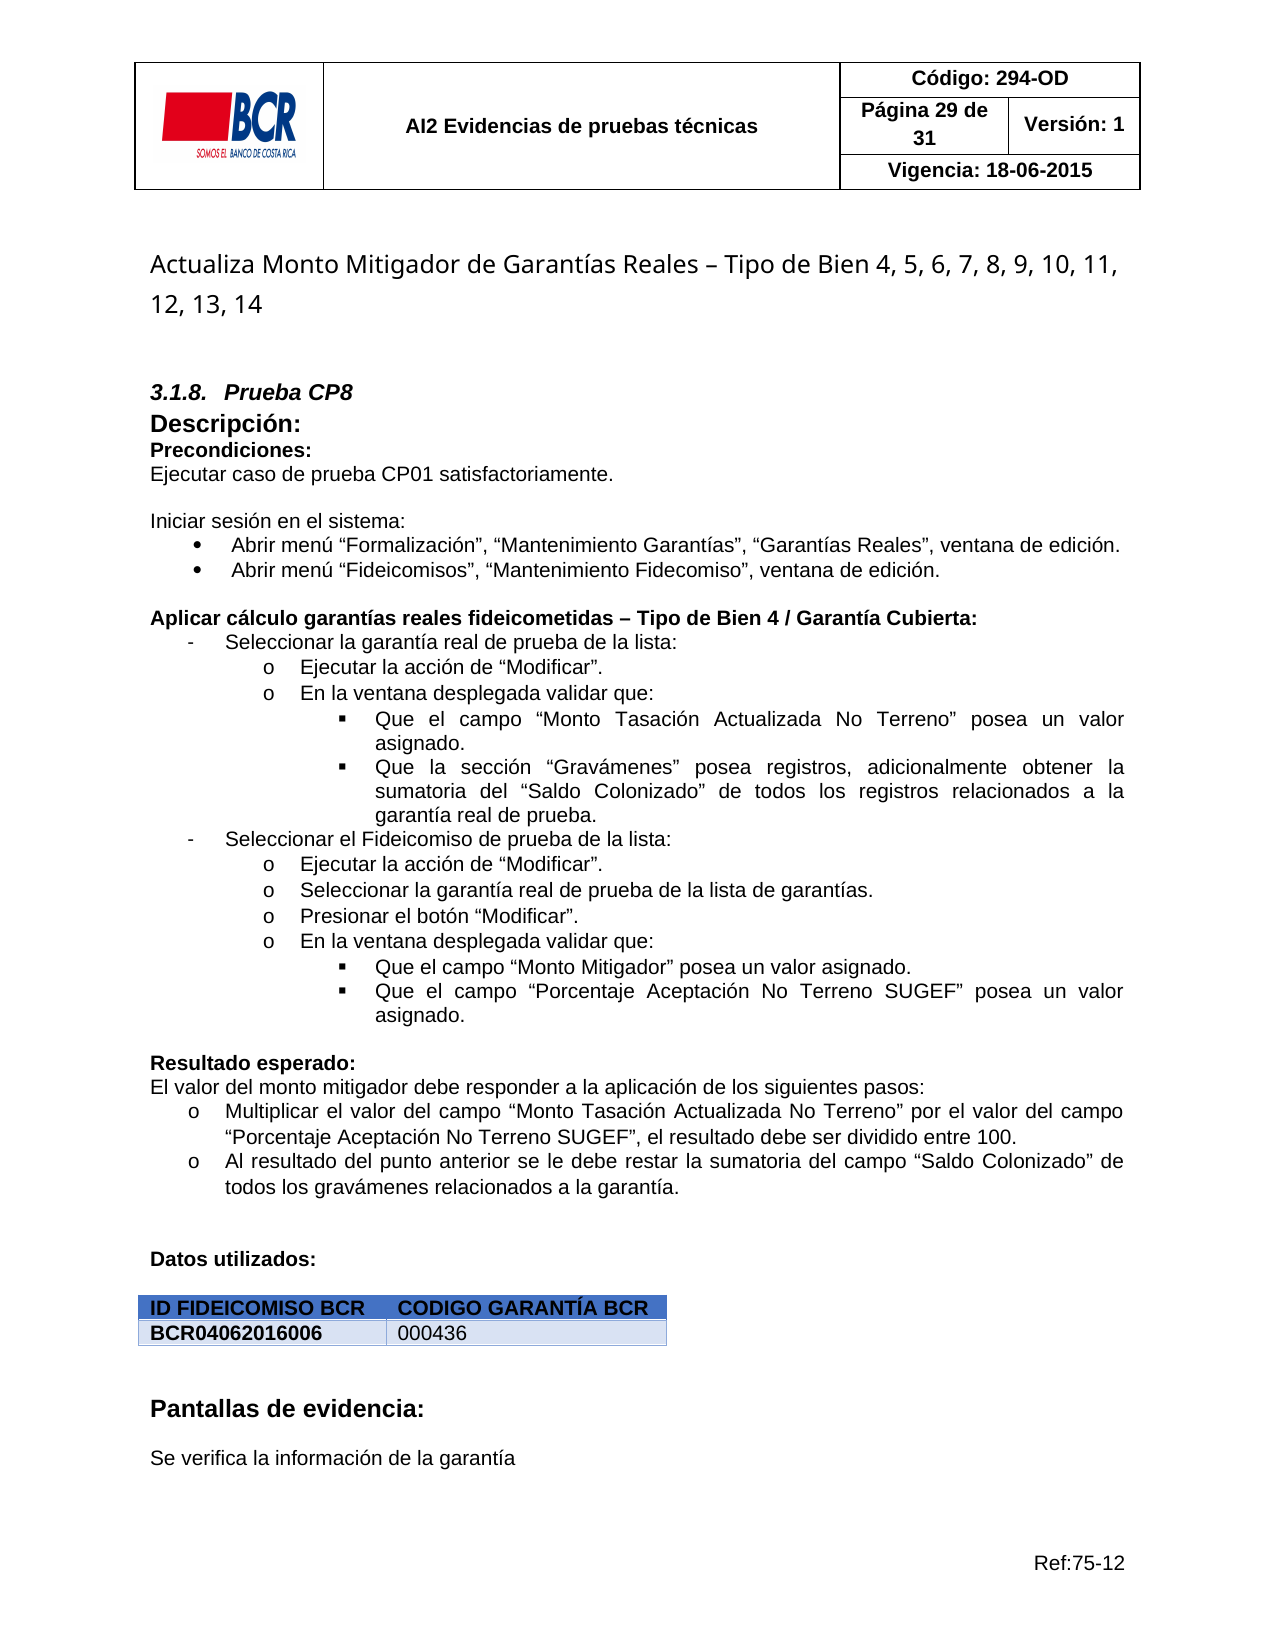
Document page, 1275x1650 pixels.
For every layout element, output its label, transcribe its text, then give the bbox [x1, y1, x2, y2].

table_cell 000436 [387, 1321, 666, 1344]
list Seleccionar el Fideicomiso de prueba de la lista: [187, 826, 1125, 852]
list Ejecutar la acción de “Modificar”. [262, 852, 1125, 878]
list En la ventana desplegada validar que: [262, 681, 1125, 706]
text Se verifica la información de la garantía [150, 1446, 1125, 1470]
list Que el campo “Porcentaje Aceptación No Terreno SUGEF” posea un valor asignado. [337, 979, 1125, 1027]
text Precondiciones: [150, 437, 1125, 461]
subtitle Actualiza Monto Mitigador de Garantías Reales – Tipo de Bien 4, 5, 6, 7, 8, 9, 10, 11, 12, 13, 14 [150, 247, 1125, 320]
text Ejecutar caso de prueba CP01 satisfactoriamente. [150, 461, 1125, 485]
list Abrir menú “Formalización”, “Mantenimiento Garantías”, “Garantías Reales”, ventana de edición. [194, 533, 1125, 557]
list Al resultado del punto anterior se le debe restar la sumatoria del campo “Saldo Colonizado” de todos los gravámenes relacionados a la garantía. [187, 1149, 1125, 1199]
list Multiplicar el valor del campo “Monto Tasación Actualizada No Terreno” por el valor del campo “Porcentaje Aceptación No Terreno SUGEF”, el resultado debe ser dividido entre 100. [187, 1099, 1125, 1149]
text El valor del monto mitigador debe responder a la aplicación de los siguientes pasos: [150, 1075, 1125, 1099]
list Que el campo “Monto Tasación Actualizada No Terreno” posea un valor asignado. [337, 706, 1125, 754]
list Que el campo “Monto Mitigador” posea un valor asignado. [337, 955, 1125, 979]
list En la ventana desplegada validar que: [262, 929, 1125, 955]
list Que la sección “Gravámenes” posea registros, adicionalmente obtener la sumatoria del “Saldo Colonizado” de todos los registros relacionados a la garantía real de prueba. [337, 754, 1125, 826]
table_header ID FIDEICOMISO BCR [139, 1296, 386, 1319]
list Abrir menú “Fideicomisos”, “Mantenimiento Fidecomiso”, ventana de edición. [194, 557, 1125, 581]
list Ejecutar la acción de “Modificar”. [262, 655, 1125, 681]
picture [152, 85, 306, 163]
list Presionar el botón “Modificar”. [262, 903, 1125, 929]
text Pantallas de evidencia: [150, 1393, 1125, 1422]
text Aplicar cálculo garantías reales fideicometidas – Tipo de Bien 4 / Garantía Cubierta: [150, 605, 1125, 629]
table_cell BCR04062016006 [139, 1321, 386, 1344]
list Seleccionar la garantía real de prueba de la lista: [187, 629, 1125, 655]
text Datos utilizados: [150, 1247, 1125, 1271]
text Iniciar sesión en el sistema: [150, 509, 1125, 533]
table_header CODIGO GARANTÍA BCR [387, 1296, 666, 1319]
text Descripción: [150, 409, 1125, 437]
text Resultado esperado: [150, 1051, 1125, 1075]
list Seleccionar la garantía real de prueba de la lista de garantías. [262, 878, 1125, 903]
